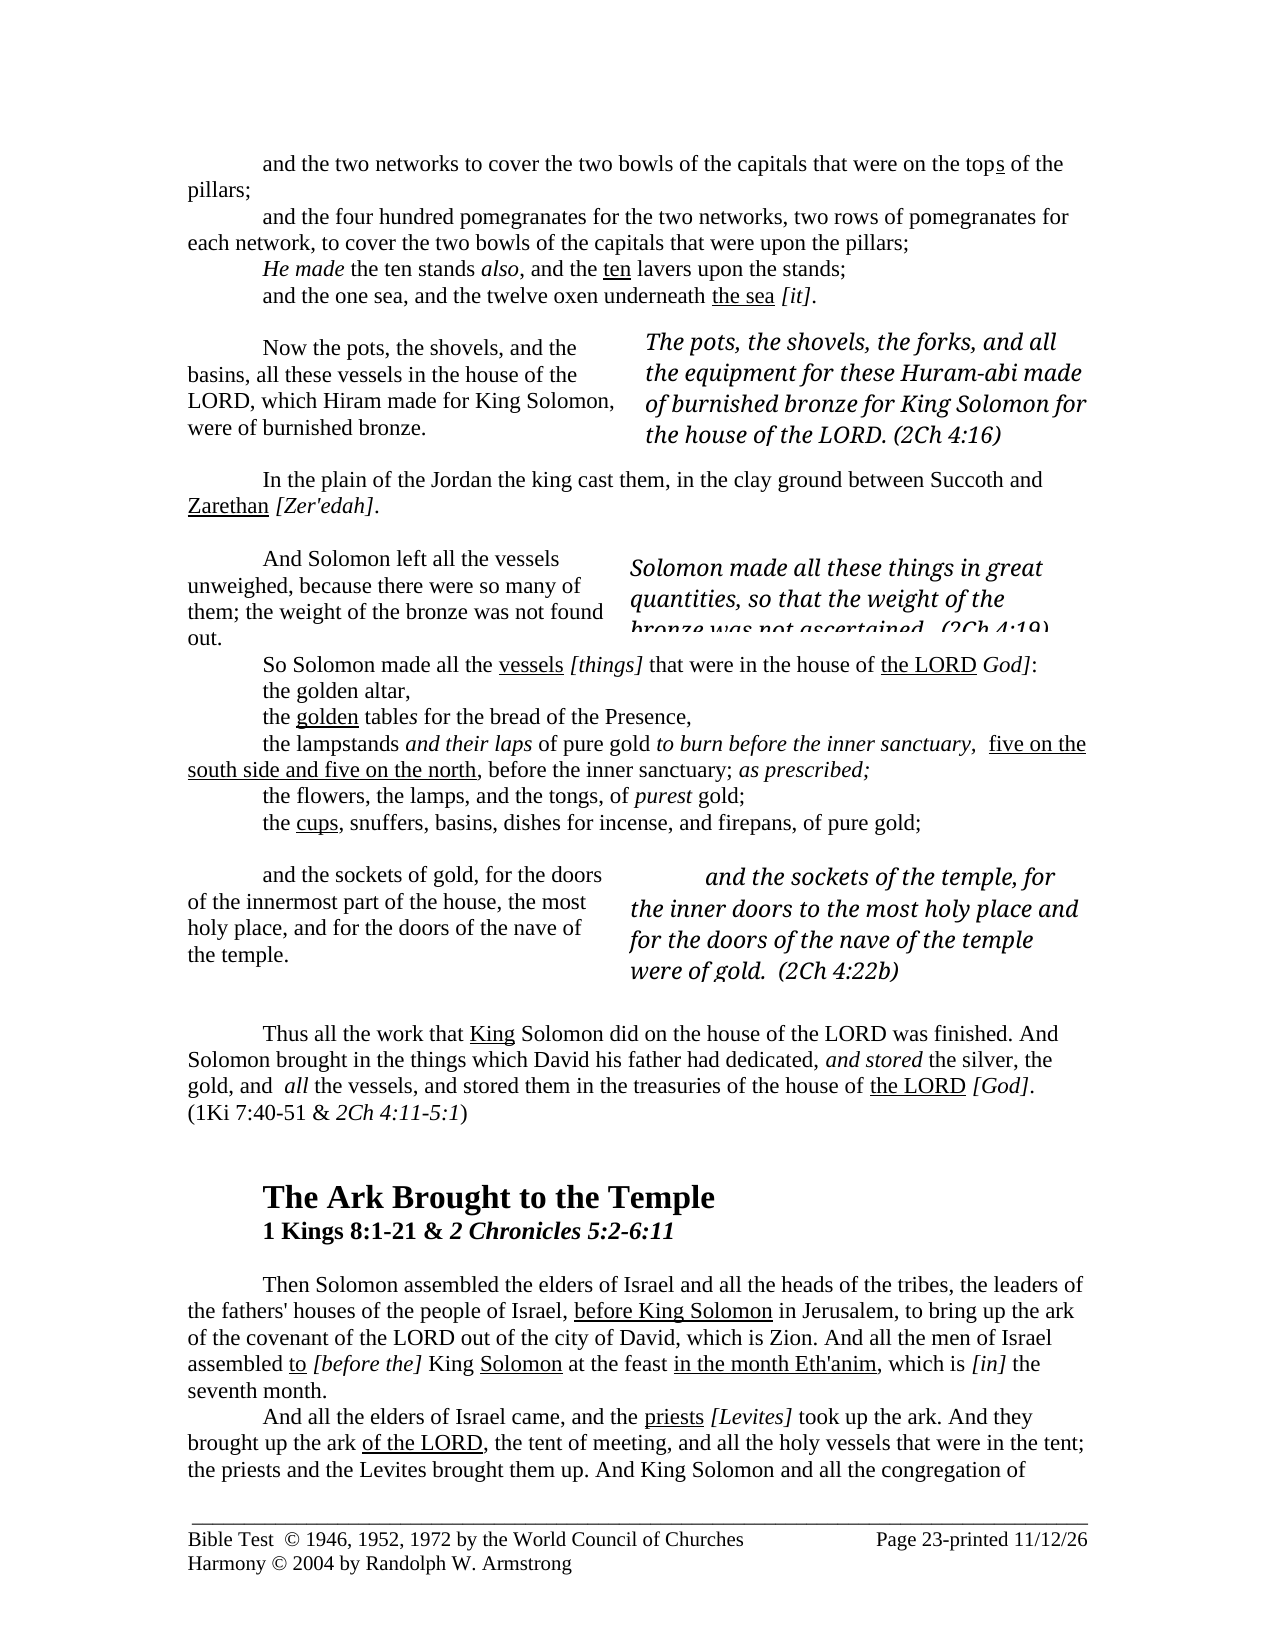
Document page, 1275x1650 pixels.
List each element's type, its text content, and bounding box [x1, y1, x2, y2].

text Thus all the work that King Solomon did on the house of the LORD was finished. And Solomon brought in the things which David his father had dedicated, and stored the silver, the gold, and all the vessels, and stored them in the treasuries of the house of the LORD [God]. (1Ki 7:40-51 & 2Ch 4:11-5:1) [187, 1020, 1087, 1125]
text and the sockets of gold, for the doors of the innermost part of the house, the most holy place, and for the doors of the nave of the temple. [187, 862, 1087, 967]
text the flowers, the lamps, and the tongs, of purest gold; [187, 782, 1087, 809]
subtitle The Ark Brought to the Temple 1 Kings 8:1-21 & 2 Chronicles 5:2-6:11 [187, 1178, 1087, 1245]
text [187, 1403, 1087, 1482]
text Now the pots, the shovels, and the basins, all these vessels in the house of the LORD, which Hiram made for King Solomon, were of burnished bronze. [187, 334, 1087, 440]
text the golden tables for the bread of the Presence, [187, 703, 1087, 730]
text the lampstands and their laps of pure gold to burn before the inner sanctuary, five on the south side and five on the north, before the inner sanctuary; as prescribed; [187, 730, 1087, 782]
text Then Solomon assembled the elders of Israel and all the heads of the tribes, the leaders of the fathers' houses of the people of Israel, before King Solomon in Jerusalem, to bring up the ark of the covenant of the LORD out of the city of David, which is Zion. And all the men of Israel assembled to [before the] King Solomon at the feast in the month Eth'anim, which is [in] the seventh month. [187, 1271, 1087, 1403]
text the cups, snuffers, basins, dishes for incense, and firepans, of pure gold; [187, 809, 1087, 835]
text and the one sea, and the twelve oxen underneath the sea [it]. [187, 282, 1087, 308]
text and the two networks to cover the two bowls of the capitals that were on the tops of the pillars; [187, 150, 1087, 203]
text and the four hundred pomegranates for the two networks, two rows of pomegranates for each network, to cover the two bowls of the capitals that were upon the pillars; [187, 203, 1087, 255]
text In the plain of the Jordan the king cast them, in the clay ground between Succoth and Zarethan [Zer'edah]. [187, 466, 1087, 519]
text the golden altar, [187, 677, 1087, 703]
text And Solomon left all the vessels unweighed, because there were so many of them; the weight of the bronze was not found out. [187, 545, 1087, 651]
text He made the ten stands also, and the ten lavers upon the stands; [187, 255, 1087, 282]
text So Solomon made all the vessels [things] that were in the house of the LORD God]: [187, 651, 1087, 677]
